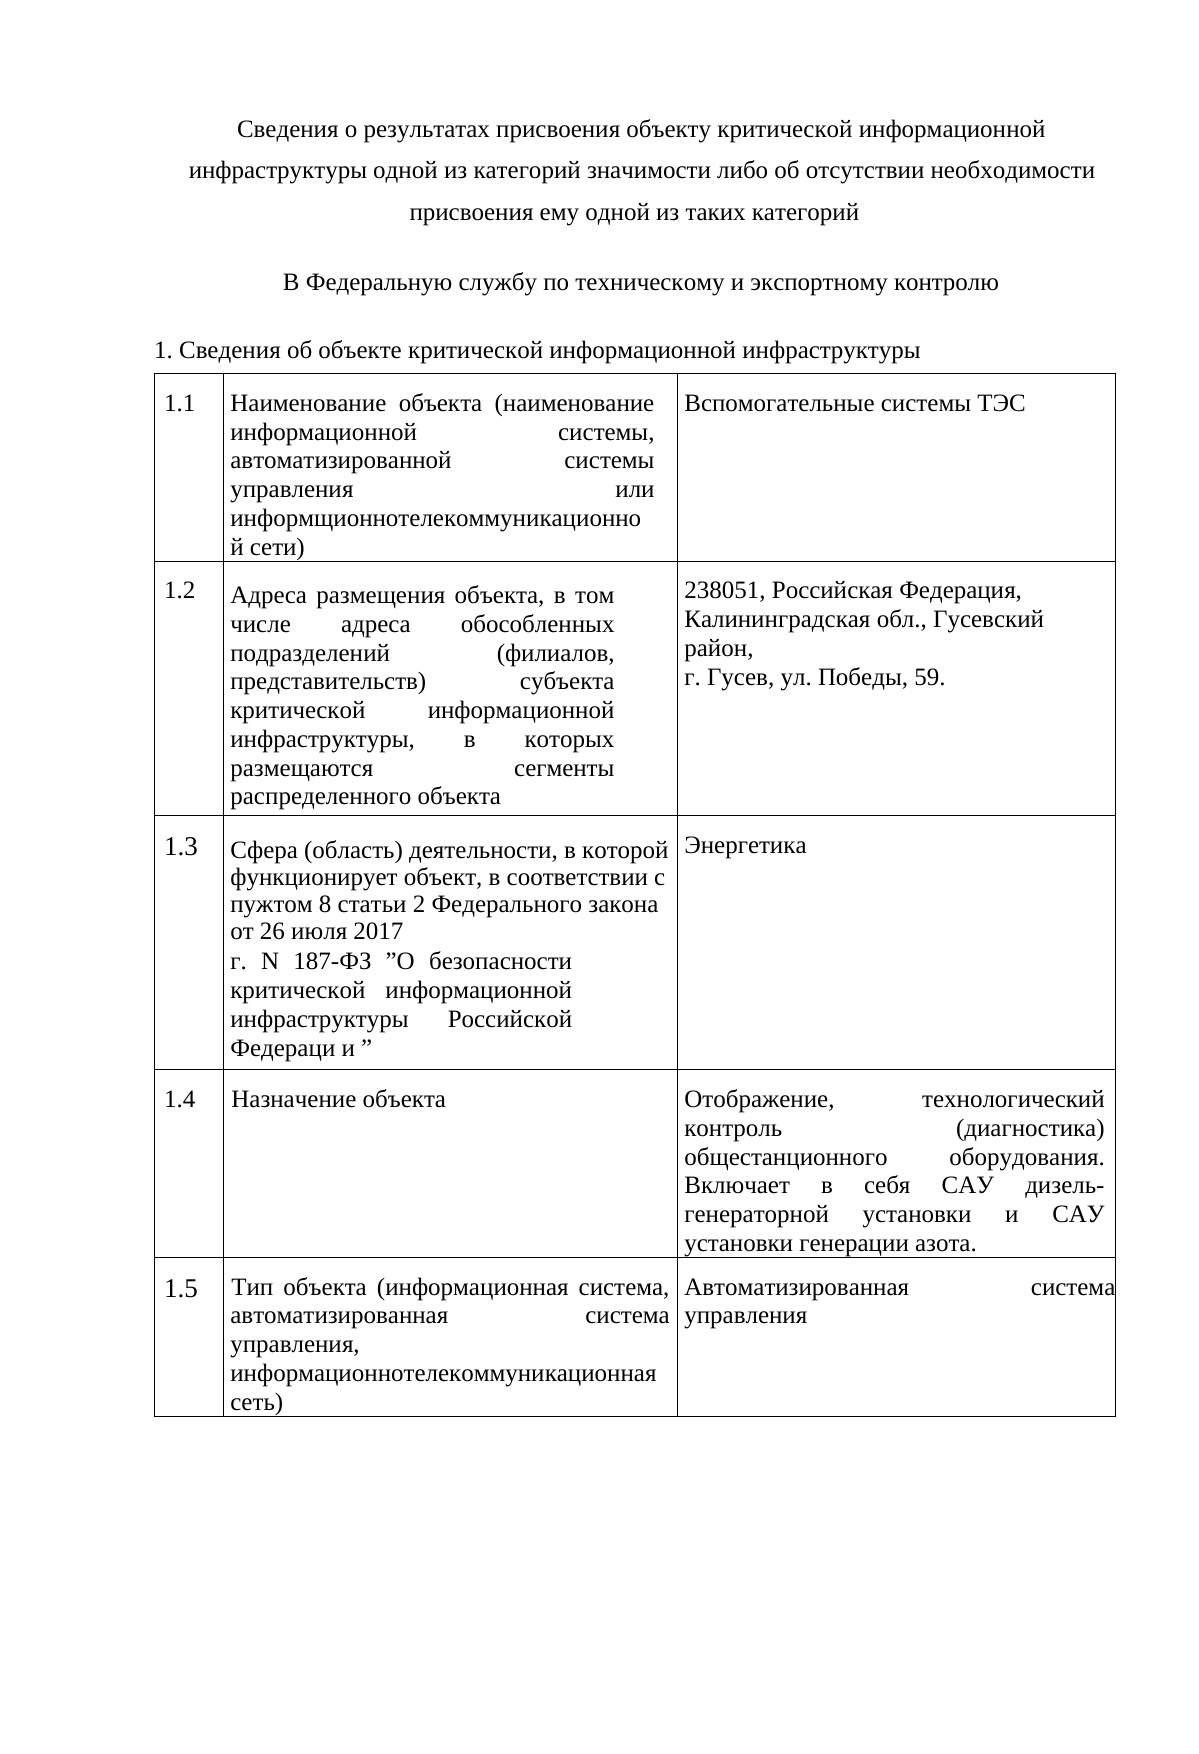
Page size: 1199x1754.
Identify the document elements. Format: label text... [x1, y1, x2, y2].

table_cell Автоматизированная система управления [678, 1258, 1115, 1416]
text 1. Сведения об объекте критической информационной инфраструктуры [154, 335, 1115, 363]
table_cell 1.4 [155, 1070, 223, 1257]
table_cell Сфера (область) деятельности, в которой функционирует объект, в соответствии с пужтом 8 статьи 2 Федерального закона от 26 июля 2017 г. N 187-ФЗ ”О безопасности критической информационной инфраструктуры Российской Федераци и ” [224, 816, 677, 1069]
table_header Вспомогательные системы ТЭС [678, 374, 1115, 561]
table_cell Отображение, технологический контроль (диагностика) общестанционного оборудования. Включает в себя САУ дизель-генераторной установки и САУ установки генерации азота. [678, 1070, 1115, 1257]
table_cell 1.3 [155, 816, 223, 1069]
table_cell Адреса размещения объекта, в том числе адреса обособленных подразделений (филиалов, представительств) субъекта критической информационной инфраструктуры, в которых размещаются сегменты распределенного объекта [224, 562, 677, 815]
text В Федеральную службу по техническому и экспортному контролю [283, 267, 1115, 296]
table_cell Тип объекта (информационная система, автоматизированная система управления, информационнотелекоммуникационная сеть) [224, 1258, 677, 1416]
table_cell 1.2 [155, 562, 223, 815]
table_header Наименование объекта (наименование информационной системы, автоматизированной системы управления или информщионнотелекоммуникационной сети) [224, 374, 677, 561]
table_cell 1.5 [155, 1258, 223, 1416]
table_cell Назначение объекта [224, 1070, 677, 1257]
table_cell Энергетика [678, 816, 1115, 1069]
table_cell 238051, Российская Федерация, Калининградская обл., Гусевский район, г. Гусев, ул. Победы, 59. [678, 562, 1115, 815]
table_header 1.1 [155, 374, 223, 561]
text Сведения о результатах присвоения объекту критической информационной инфраструктуры одной из категорий значимости либо об отсутствии необходимости [188, 114, 1115, 184]
text присвоения ему одной из таких категорий [154, 197, 1114, 226]
